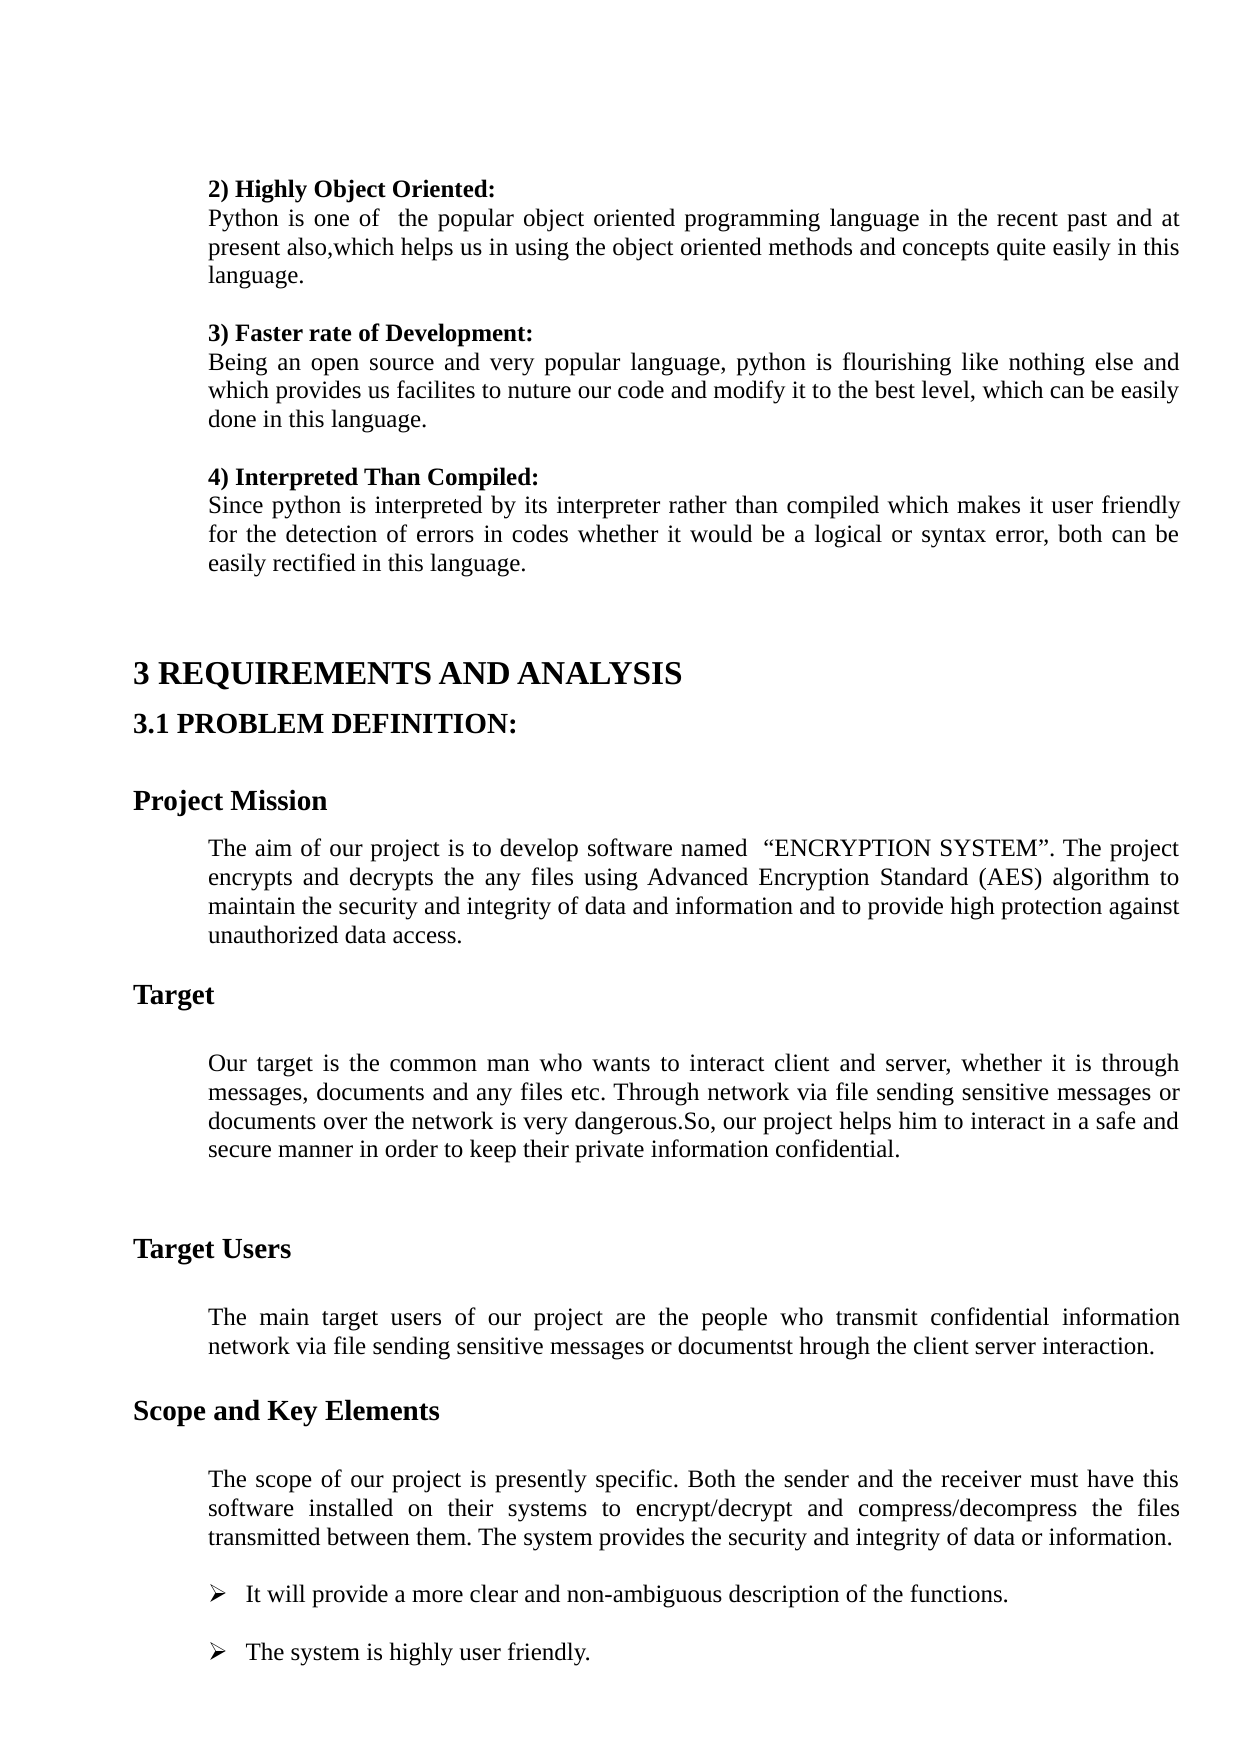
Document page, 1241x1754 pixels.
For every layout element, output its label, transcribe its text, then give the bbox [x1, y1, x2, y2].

text 3.1 PROBLEM DEFINITION: [133, 706, 1181, 739]
text 3 REQUIREMENTS AND ANALYSIS [133, 654, 1181, 692]
list Our target is the common man who wants to interact client and server, whether it is through messages, documents and any files etc. Through network via file sending sensitive messages or documents over the network is very dangerous.So, our project helps him to interact in a safe and secure manner in order to keep their private information confidential. [208, 1048, 1181, 1163]
subtitle Target Users [133, 1231, 1181, 1264]
list It will provide a more clear and non-ambiguous description of the functions. [208, 1579, 1181, 1608]
subtitle Scope and Key Elements [133, 1393, 1181, 1427]
list The scope of our project is presently specific. Both the sender and the receiver must have this software installed on their systems to encrypt/decrypt and compress/decompress the files transmitted between them. The system provides the security and integrity of data or information. [208, 1464, 1181, 1550]
list Since python is interpreted by its interpreter rather than compiled which makes it user friendly for the detection of errors in codes whether it would be a logical or syntax error, both can be easily rectified in this language. [208, 490, 1181, 577]
list The system is highly user friendly. [208, 1637, 1181, 1665]
list 3) Faster rate of Development: [208, 318, 1181, 347]
list 4) Interpreted Than Compiled: [208, 462, 1181, 490]
list Being an open source and very popular language, python is flourishing like nothing else and which provides us facilites to nuture our code and modify it to the best level, which can be easily done in this language. [208, 347, 1181, 433]
list The aim of our project is to develop software named “ENCRYPTION SYSTEM”. The project encrypts and decrypts the any files using Advanced Encryption Standard (AES) algorithm to maintain the security and integrity of data and information and to provide high protection against unauthorized data access. [208, 833, 1181, 948]
subtitle Target [133, 977, 1181, 1011]
list Python is one of the popular object oriented programming language in the recent past and at present also,which helps us in using the object oriented methods and concepts quite easily in this language. [208, 203, 1181, 289]
text Project Mission [133, 783, 1181, 817]
list The main target users of our project are the people who transmit confidential information network via file sending sensitive messages or documentst hrough the client server interaction. [208, 1302, 1181, 1359]
list 2) Highly Object Oriented: [208, 174, 1181, 203]
